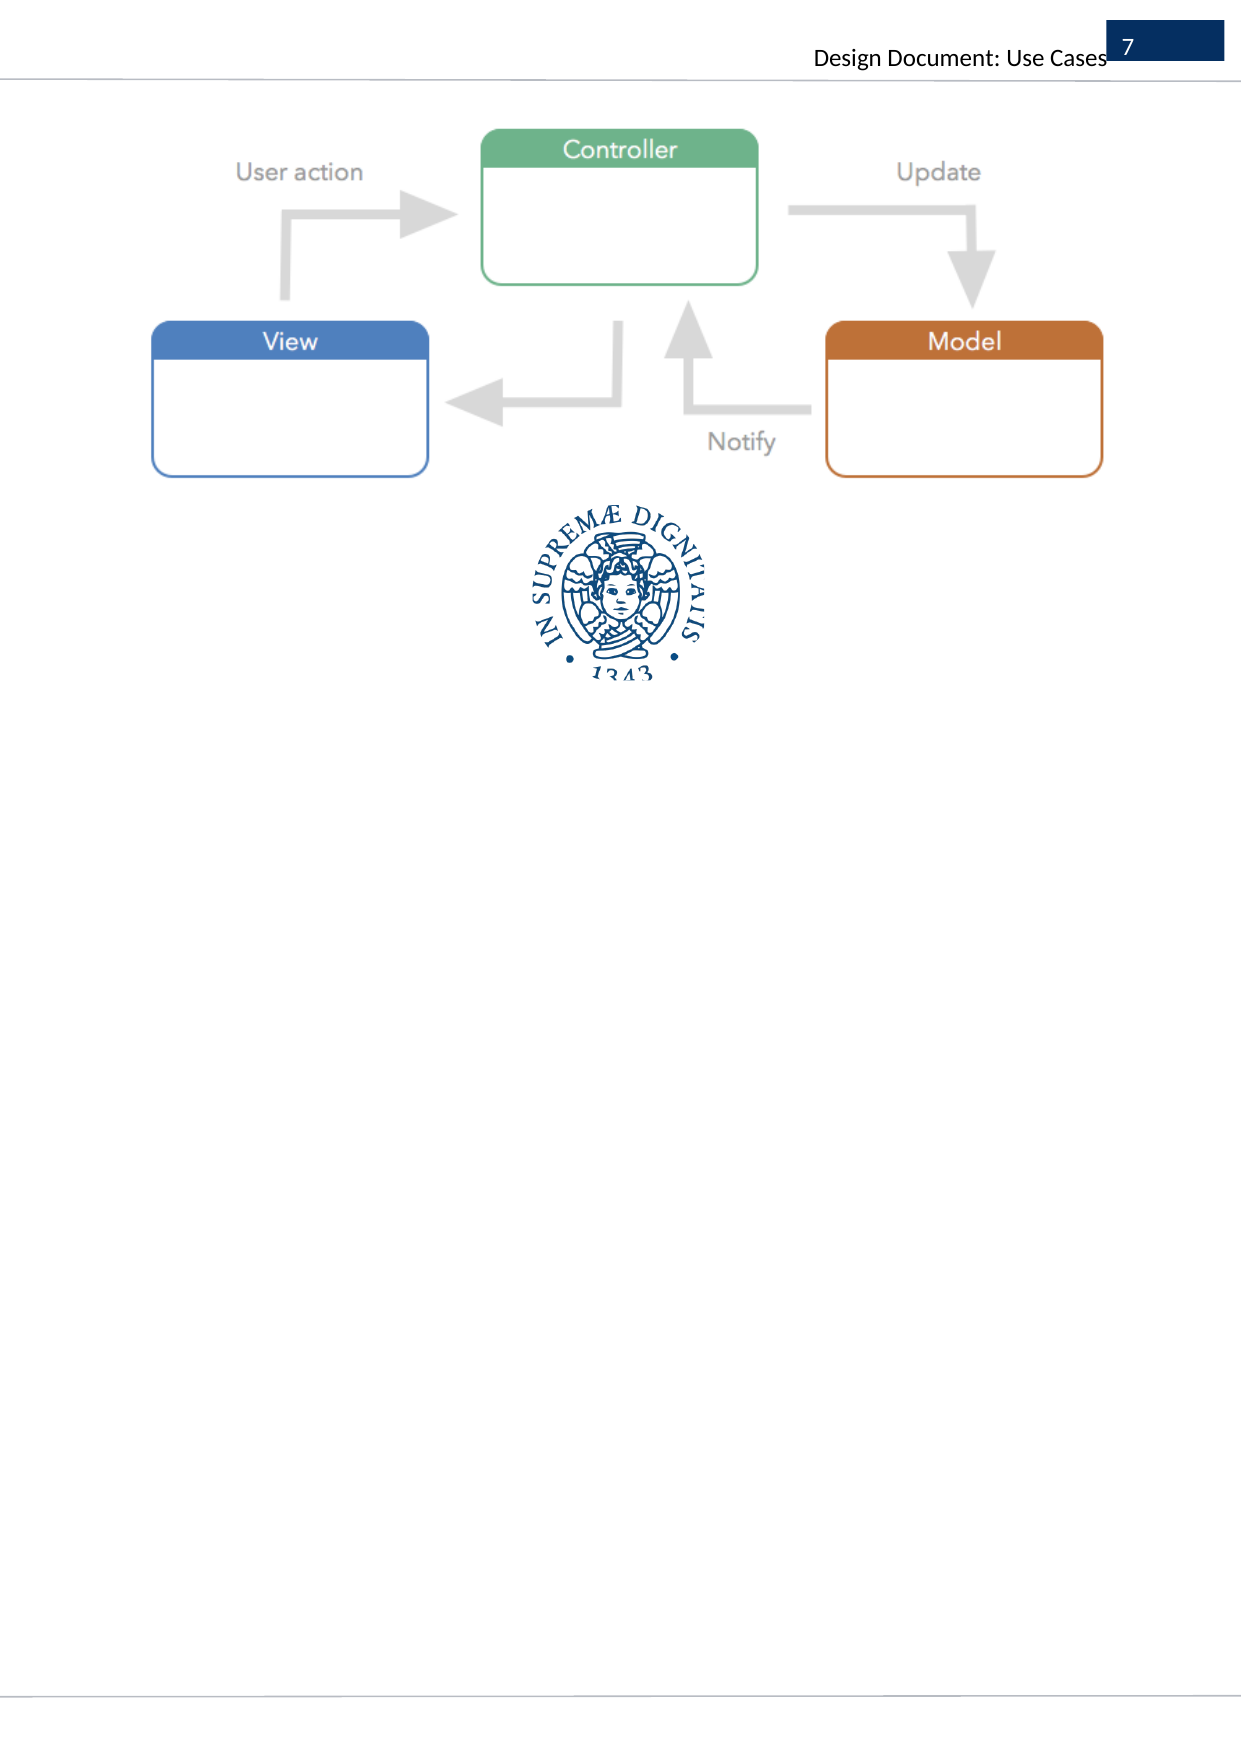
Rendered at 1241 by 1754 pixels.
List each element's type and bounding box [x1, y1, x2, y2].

picture [118, 104, 1123, 499]
picture [532, 505, 704, 680]
